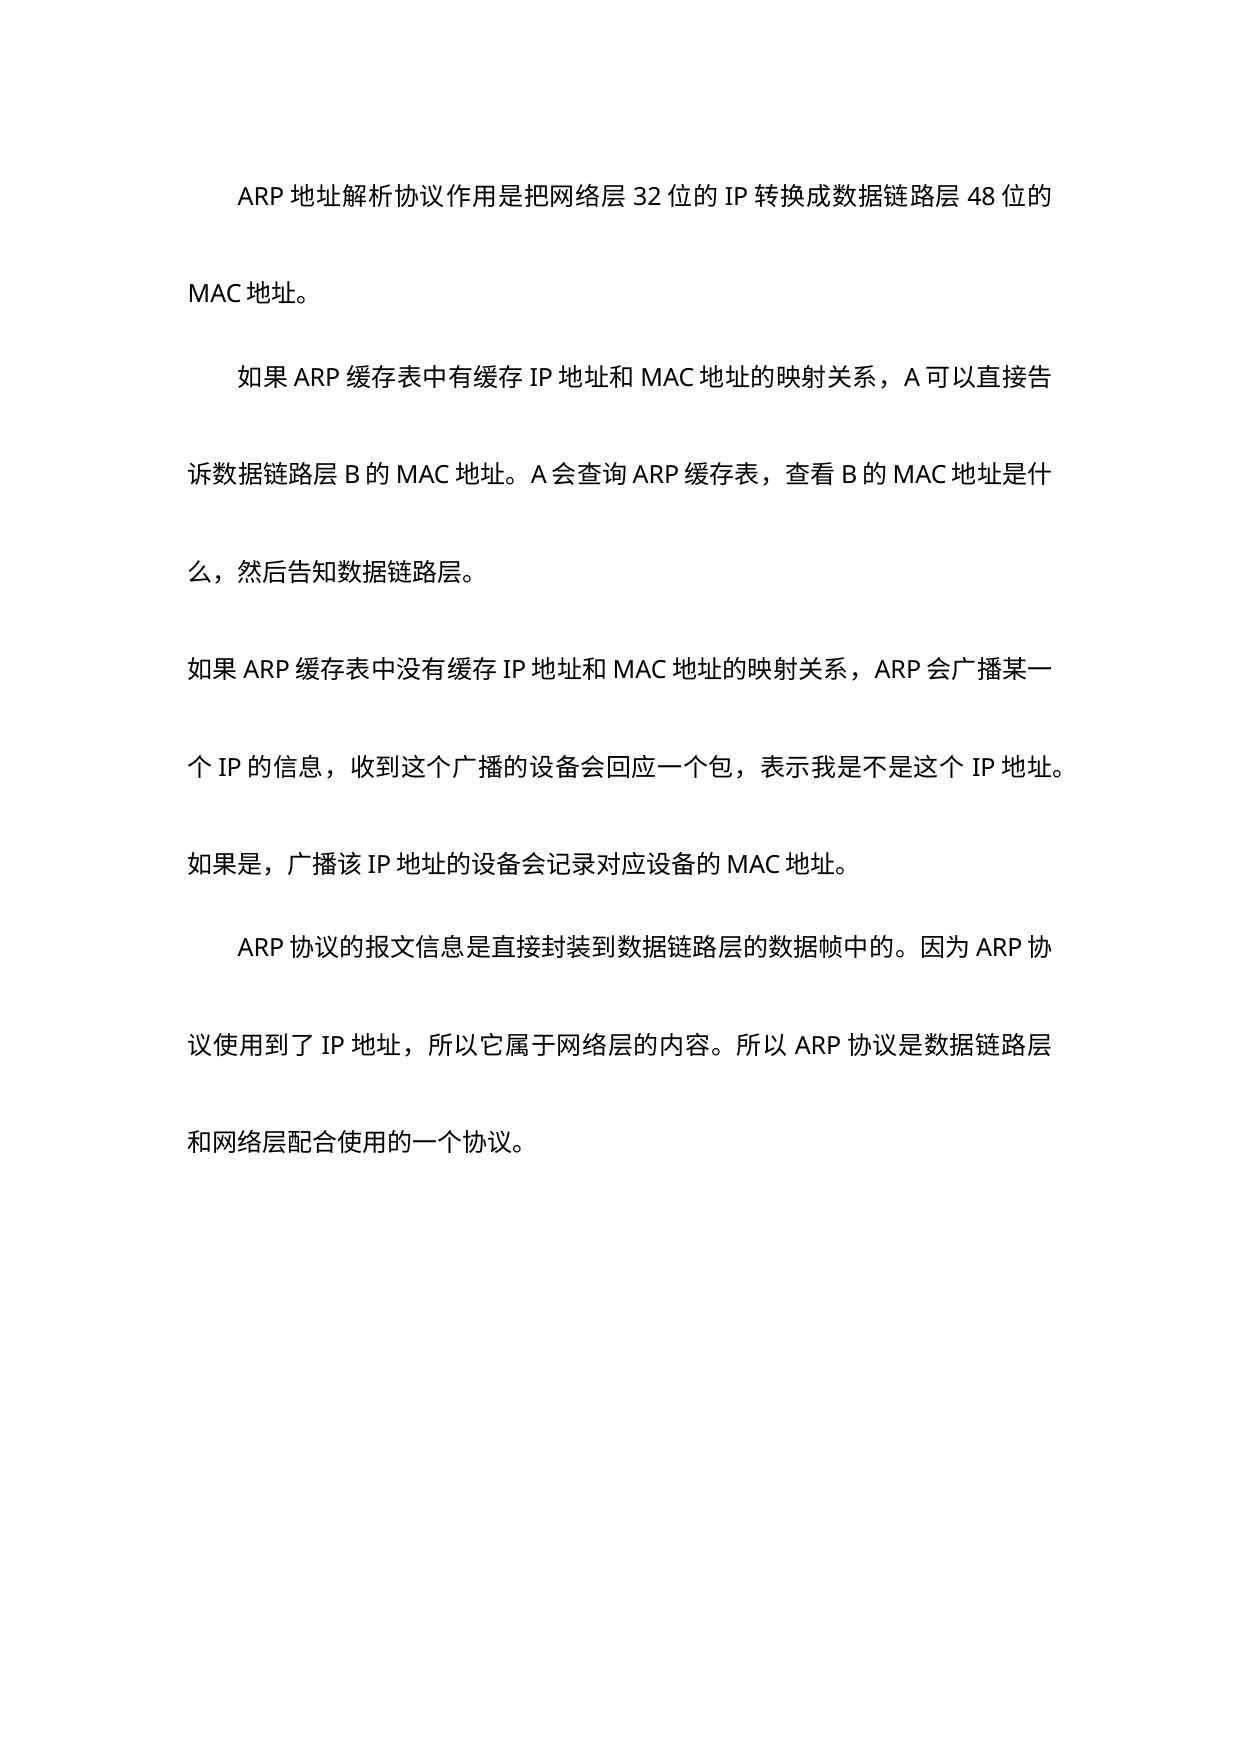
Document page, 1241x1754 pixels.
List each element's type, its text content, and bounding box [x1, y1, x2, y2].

list 如果ARP缓存表中有缓存IP地址和MAC地址的映射关系，A可以直接告诉数据链路层B的MAC地址。A会查询ARP缓存表，查看B的MAC地址是什么，然后告知数据链路层。 如果ARP缓存表中没有缓存IP地址和MAC地址的映射关系，ARP会广播某一个IP的信息，收到这个广播的设备会回应一个包，表示我是不是这个IP地址。如果是，广播该IP地址的设备会记录对应设备的MAC地址。 [187, 343, 1053, 895]
list ARP协议的报文信息是直接封装到数据链路层的数据帧中的。因为ARP协议使用到了IP地址，所以它属于网络层的内容。所以ARP协议是数据链路层和网络层配合使用的一个协议。 [187, 913, 1053, 1173]
list ARP地址解析协议作用是把网络层32位的IP转换成数据链路层48位的MAC地址。 [187, 162, 1053, 324]
